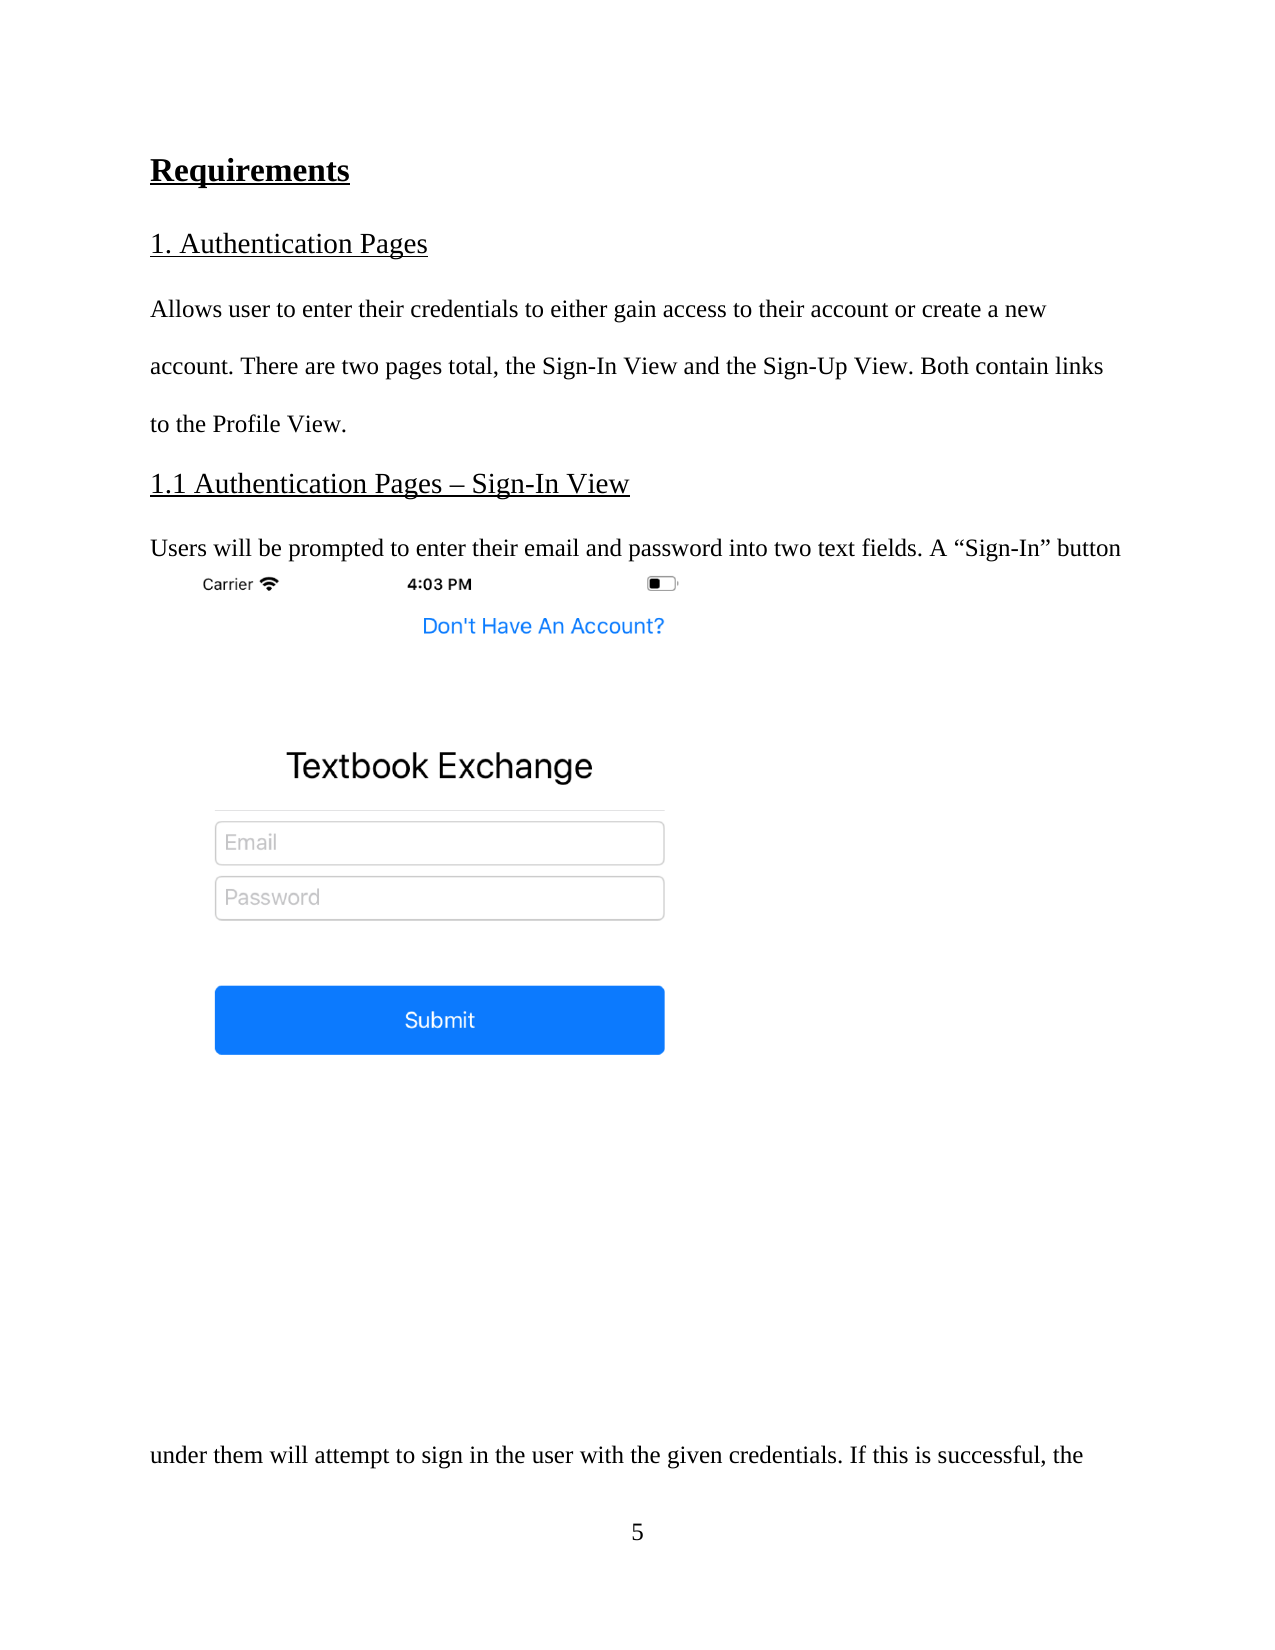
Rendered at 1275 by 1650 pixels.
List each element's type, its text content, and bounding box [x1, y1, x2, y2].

text 1.1 Authentication Pages – Sign-In View [150, 466, 1125, 500]
text Allows user to enter their credentials to either gain access to their account or create a new account. There are two pages total, the Sign-In View and the Sign-Up View. Both contain links to the Profile View. [150, 294, 1125, 437]
text Requirements [150, 150, 1125, 188]
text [150, 533, 1125, 1469]
text 1. Authentication Pages [150, 227, 1125, 260]
picture [195, 573, 684, 1440]
